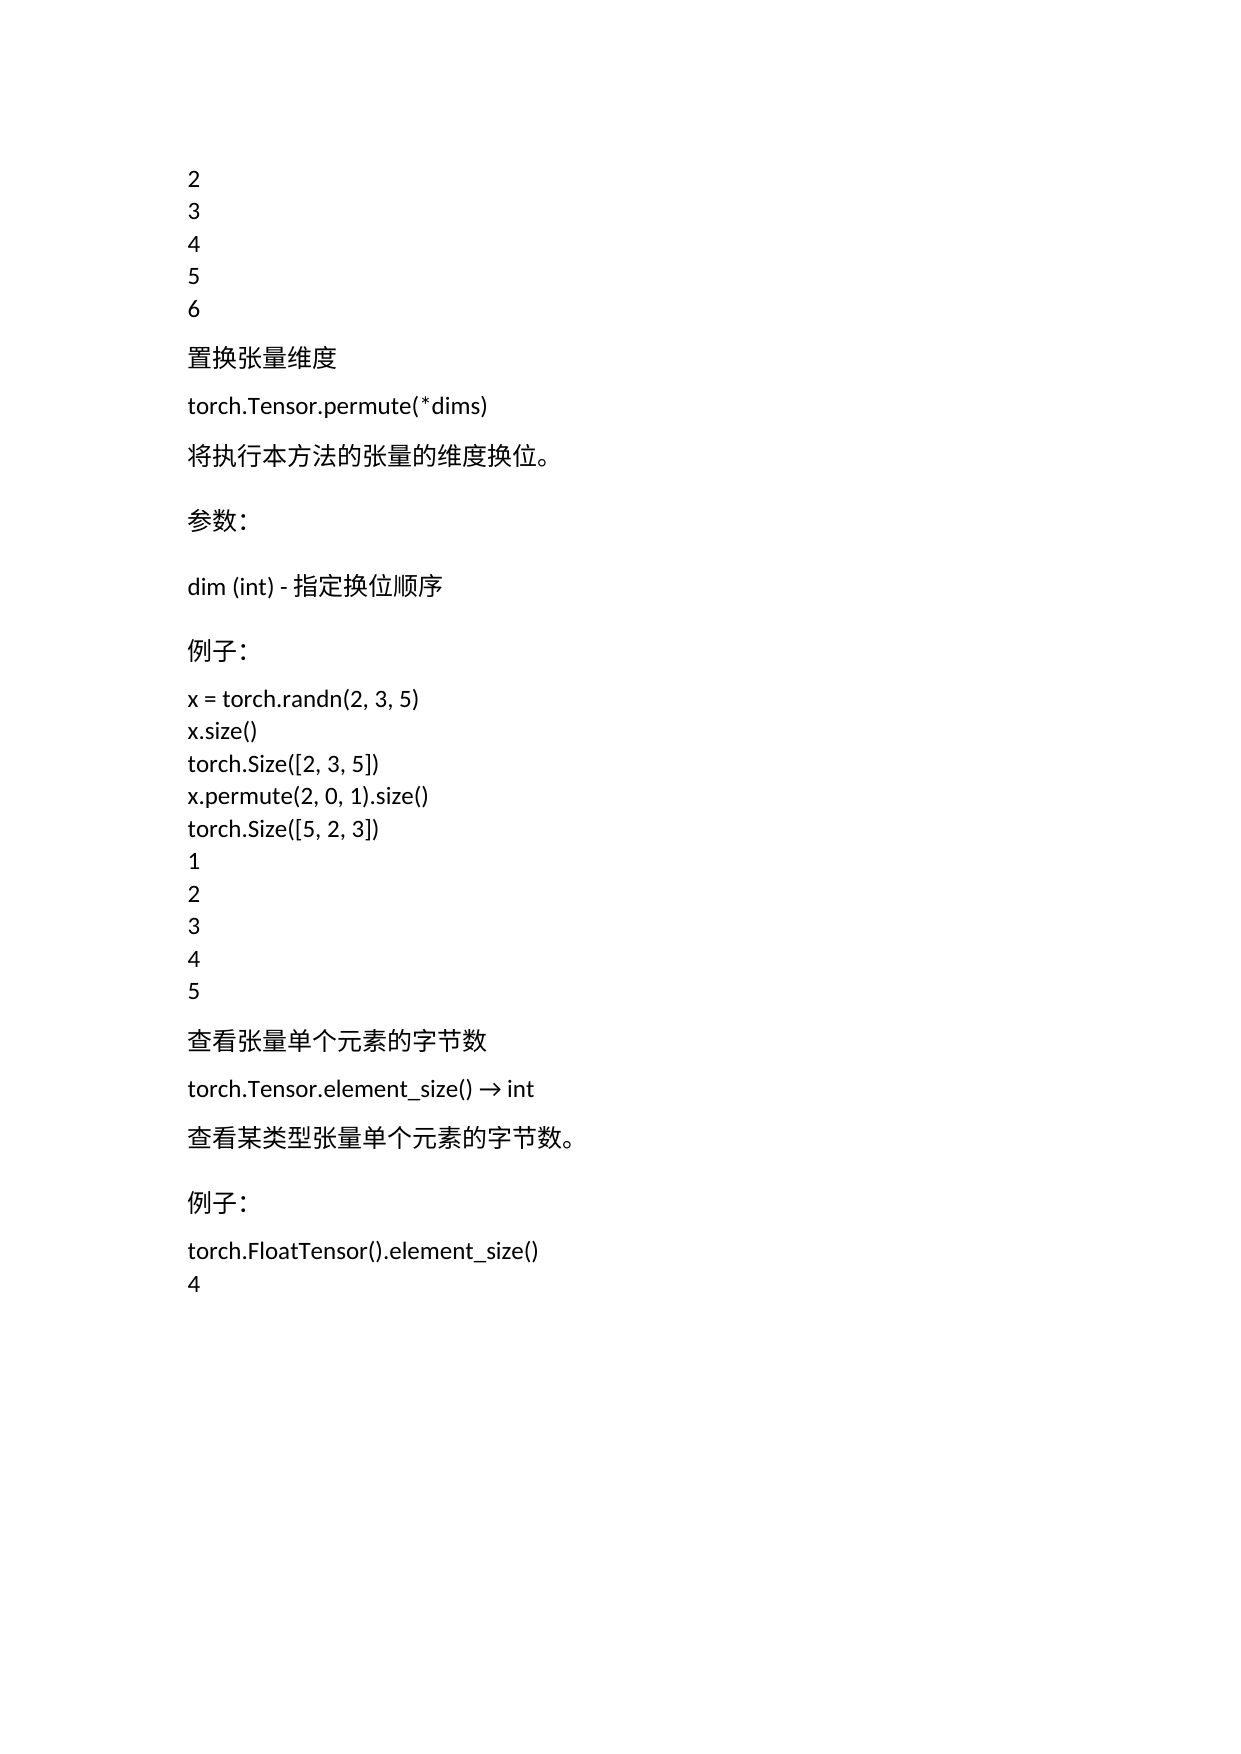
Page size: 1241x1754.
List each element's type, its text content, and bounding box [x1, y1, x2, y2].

text 6 [187, 292, 1053, 324]
text 4 [187, 942, 1053, 974]
text torch.Size([5, 2, 3]) [187, 812, 1053, 844]
text 查看张量单个元素的字节数 [187, 1007, 1053, 1072]
text 1 [187, 844, 1053, 877]
text 置换张量维度 [187, 324, 1053, 389]
text 参数： [187, 487, 1053, 552]
text torch.Tensor.permute(*dims) [187, 389, 1053, 422]
text x.size() [187, 714, 1053, 747]
text 3 [187, 909, 1053, 942]
text x.permute(2, 0, 1).size() [187, 779, 1053, 812]
text torch.Size([2, 3, 5]) [187, 747, 1053, 779]
text 例子： [187, 617, 1053, 682]
text 5 [187, 974, 1053, 1007]
text 4 [187, 227, 1053, 259]
text torch.FloatTensor().element_size() [187, 1234, 1053, 1267]
text 4 [187, 1267, 1053, 1299]
text 查看某类型张量单个元素的字节数。 [187, 1104, 1053, 1169]
text 将执行本方法的张量的维度换位。 [187, 422, 1053, 487]
text x = torch.randn(2, 3, 5) [187, 682, 1053, 714]
text 5 [187, 259, 1053, 292]
text 2 [187, 877, 1053, 909]
text 2 [187, 162, 1053, 194]
text 例子： [187, 1169, 1053, 1234]
text 3 [187, 194, 1053, 227]
text torch.Tensor.element_size() → int [187, 1072, 1053, 1104]
text dim (int) - 指定换位顺序 [187, 552, 1053, 617]
